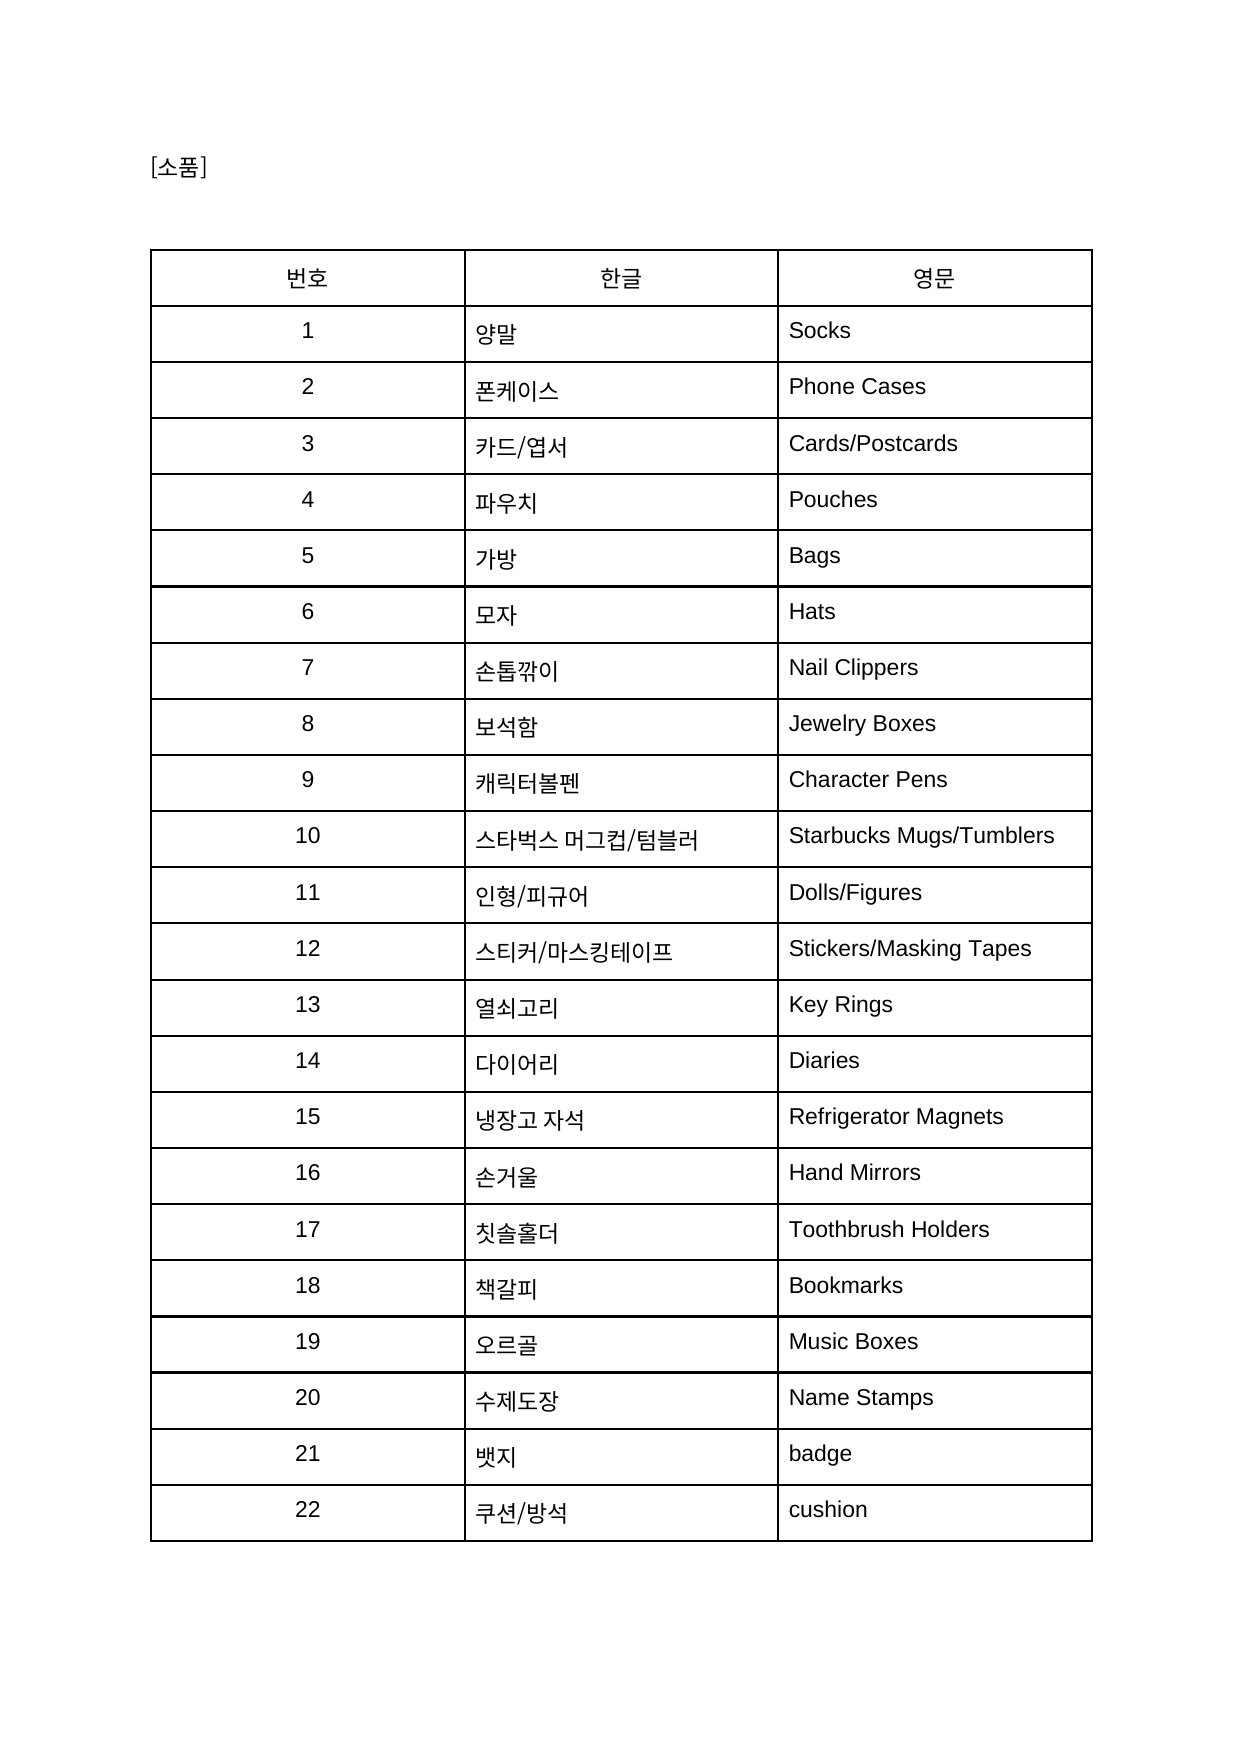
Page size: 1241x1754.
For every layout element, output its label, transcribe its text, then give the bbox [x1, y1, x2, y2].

table_cell 오르골 [466, 1318, 777, 1371]
table_cell 18 [152, 1261, 464, 1315]
table_cell 카드/엽서 [466, 419, 777, 473]
table_cell 2 [152, 363, 464, 417]
table_cell Refrigerator Magnets [779, 1093, 1091, 1147]
table_cell 모자 [466, 588, 777, 642]
table_cell 6 [152, 588, 464, 642]
table_cell Hand Mirrors [779, 1149, 1091, 1203]
table_cell Jewelry Boxes [779, 700, 1091, 754]
table_cell Hats [779, 588, 1091, 642]
table_cell 스티커/마스킹테이프 [466, 924, 777, 978]
table_cell 냉장고 자석 [466, 1093, 777, 1147]
table_cell 12 [152, 924, 464, 978]
table_cell 9 [152, 756, 464, 810]
text [소품] [150, 150, 1090, 183]
table_cell 3 [152, 419, 464, 473]
table_cell 인형/피규어 [466, 868, 777, 922]
table_cell Bookmarks [779, 1261, 1091, 1315]
table_cell 캐릭터볼펜 [466, 756, 777, 810]
table_cell 7 [152, 644, 464, 698]
table_cell 수제도장 [466, 1374, 777, 1428]
table_cell 4 [152, 475, 464, 529]
table_cell badge [779, 1430, 1091, 1484]
table_cell 다이어리 [466, 1037, 777, 1091]
table_cell 20 [152, 1374, 464, 1428]
table_cell 칫솔홀더 [466, 1205, 777, 1259]
table_cell Bags [779, 531, 1091, 585]
table_cell Dolls/Figures [779, 868, 1091, 922]
table_cell 5 [152, 531, 464, 585]
table_cell 폰케이스 [466, 363, 777, 417]
table_cell 보석함 [466, 700, 777, 754]
table_cell 22 [152, 1486, 464, 1540]
table_header 한글 [466, 251, 777, 305]
table_cell 15 [152, 1093, 464, 1147]
table_cell 11 [152, 868, 464, 922]
table_cell 21 [152, 1430, 464, 1484]
table_cell 17 [152, 1205, 464, 1259]
table_cell cushion [779, 1486, 1091, 1540]
table_cell 책갈피 [466, 1261, 777, 1315]
table_cell Name Stamps [779, 1374, 1091, 1428]
table_cell 쿠션/방석 [466, 1486, 777, 1540]
table_cell 16 [152, 1149, 464, 1203]
table_cell 손톱깎이 [466, 644, 777, 698]
table_cell 19 [152, 1318, 464, 1371]
table_cell 뱃지 [466, 1430, 777, 1484]
table_cell Key Rings [779, 981, 1091, 1034]
table_cell 스타벅스 머그컵/텀블러 [466, 812, 777, 866]
table_cell 가방 [466, 531, 777, 585]
table_cell Starbucks Mugs/Tumblers [779, 812, 1091, 866]
table_cell Socks [779, 307, 1091, 361]
table_cell Music Boxes [779, 1318, 1091, 1371]
table_cell 13 [152, 981, 464, 1034]
table_header 영문 [779, 251, 1091, 305]
table_cell Nail Clippers [779, 644, 1091, 698]
table_cell Phone Cases [779, 363, 1091, 417]
table_cell 열쇠고리 [466, 981, 777, 1034]
table_cell Character Pens [779, 756, 1091, 810]
table_cell 14 [152, 1037, 464, 1091]
table_cell Cards/Postcards [779, 419, 1091, 473]
table_header 번호 [152, 251, 464, 305]
table_cell Stickers/Masking Tapes [779, 924, 1091, 978]
table_cell 1 [152, 307, 464, 361]
table_cell 8 [152, 700, 464, 754]
table_cell 10 [152, 812, 464, 866]
table_cell 파우치 [466, 475, 777, 529]
table_cell Toothbrush Holders [779, 1205, 1091, 1259]
table_cell 양말 [466, 307, 777, 361]
table_cell Diaries [779, 1037, 1091, 1091]
table_cell Pouches [779, 475, 1091, 529]
table_cell 손거울 [466, 1149, 777, 1203]
